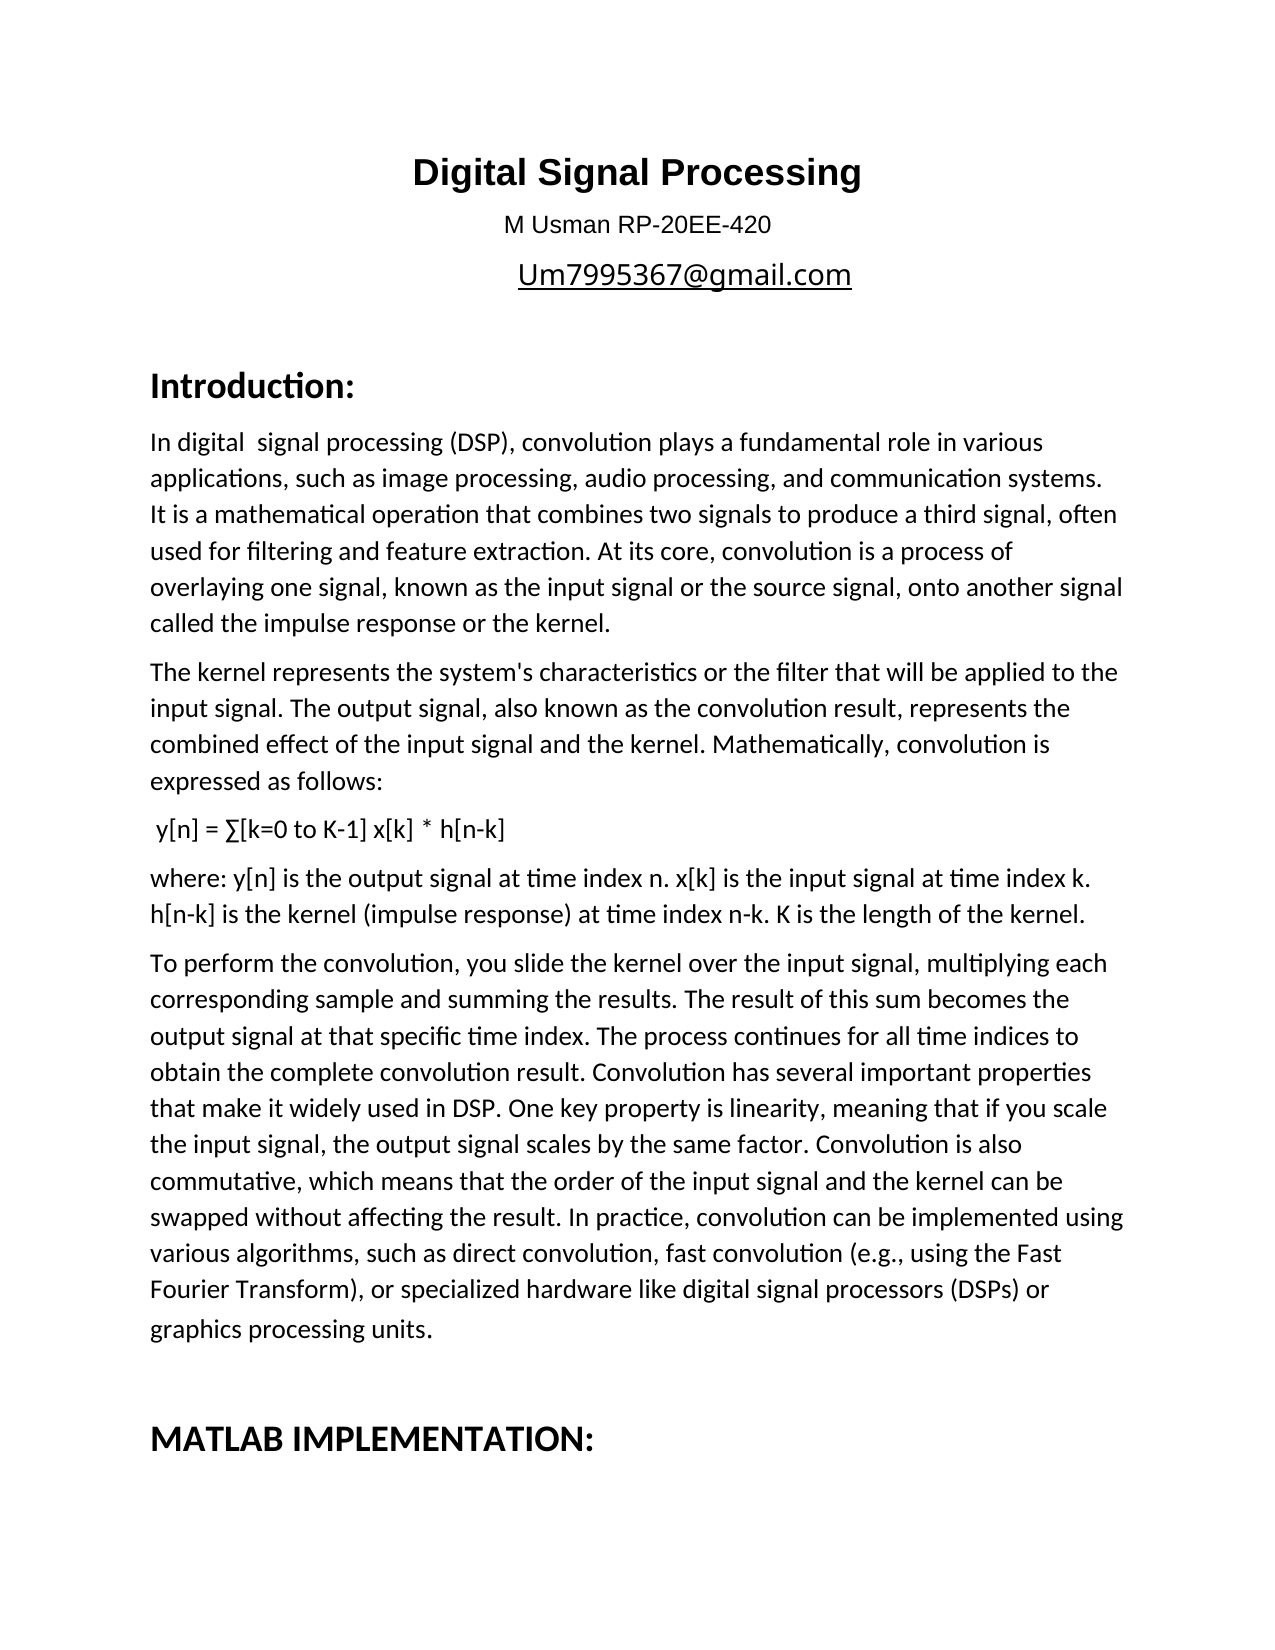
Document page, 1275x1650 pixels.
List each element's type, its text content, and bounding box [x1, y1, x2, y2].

text Um7995367@gmail.com [150, 254, 1125, 294]
text where: y[n] is the output signal at time index n. x[k] is the input signal at time index k. h[n-k] is the kernel (impulse response) at time index n-k. K is the length of the kernel. [150, 861, 1125, 930]
text y[n] = ∑[k=0 to K-1] x[k] * h[n-k] [150, 812, 1125, 845]
text In digital signal processing (DSP), convolution plays a fundamental role in various applications, such as image processing, audio processing, and communication systems. It is a mathematical operation that combines two signals to produce a third signal, often used for filtering and feature extraction. At its core, convolution is a process of overlaying one signal, known as the input signal or the source signal, onto another signal called the impulse response or the kernel. [150, 425, 1125, 639]
text To perform the convolution, you slide the kernel over the input signal, multiplying each corresponding sample and summing the results. The result of this sum becomes the output signal at that specific time index. The process continues for all time indices to obtain the complete convolution result. Convolution has several important properties that make it widely used in DSP. One key property is linearity, meaning that if you scale the input signal, the output signal scales by the same factor. Convolution is also commutative, which means that the order of the input signal and the kernel can be swapped without affecting the result. In practice, convolution can be implemented using various algorithms, such as direct convolution, fast convolution (e.g., using the Fast Fourier Transform), or specialized hardware like digital signal processors (DSPs) or graphics processing units. [150, 946, 1125, 1346]
text Digital Signal Processing [150, 150, 1125, 193]
text MATLAB IMPLEMENTATION: [150, 1415, 1125, 1461]
text Introduction: [150, 362, 1125, 408]
text The kernel represents the system's characteristics or the filter that will be applied to the input signal. The output signal, also known as the convolution result, represents the combined effect of the input signal and the kernel. Mathematically, convolution is expressed as follows: [150, 655, 1125, 797]
text M Usman RP-20EE-420 [150, 210, 1125, 239]
